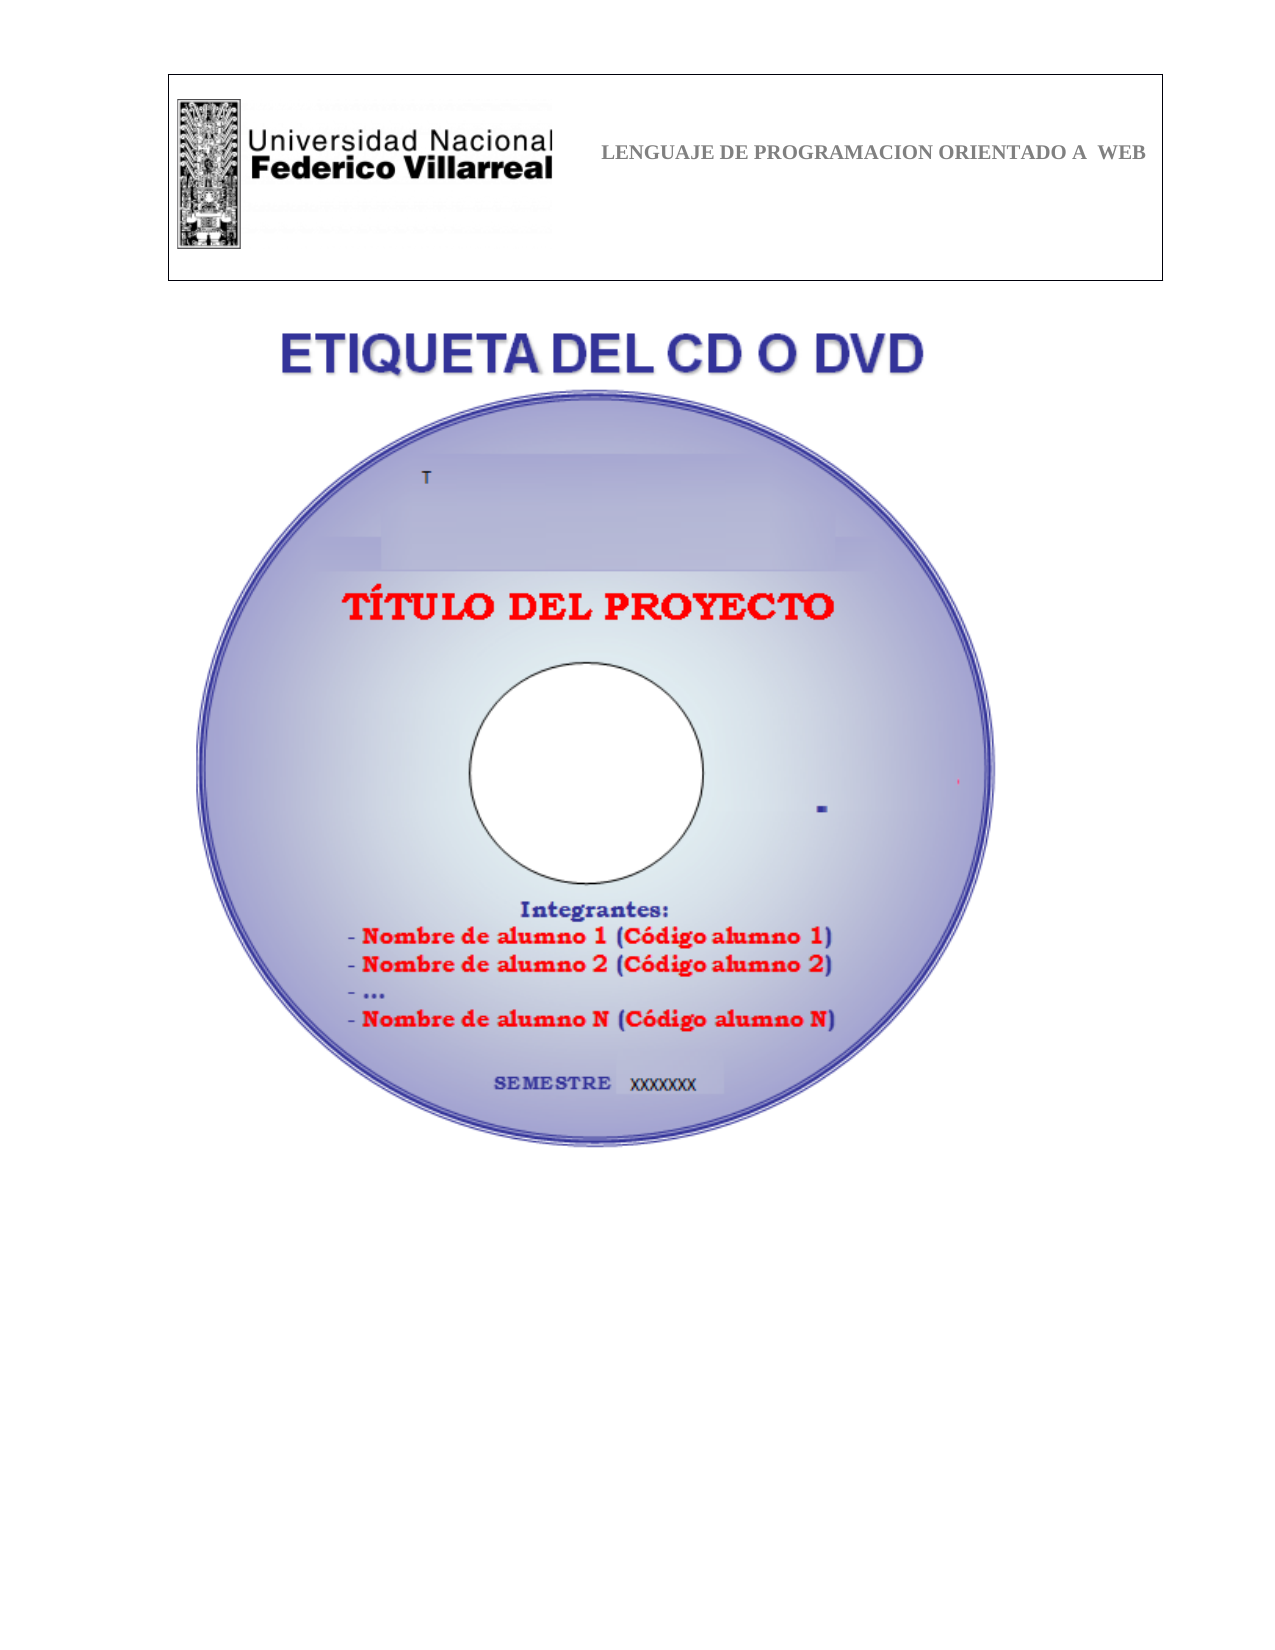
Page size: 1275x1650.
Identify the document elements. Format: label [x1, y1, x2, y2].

picture [177, 99, 553, 249]
picture [196, 305, 1069, 1149]
